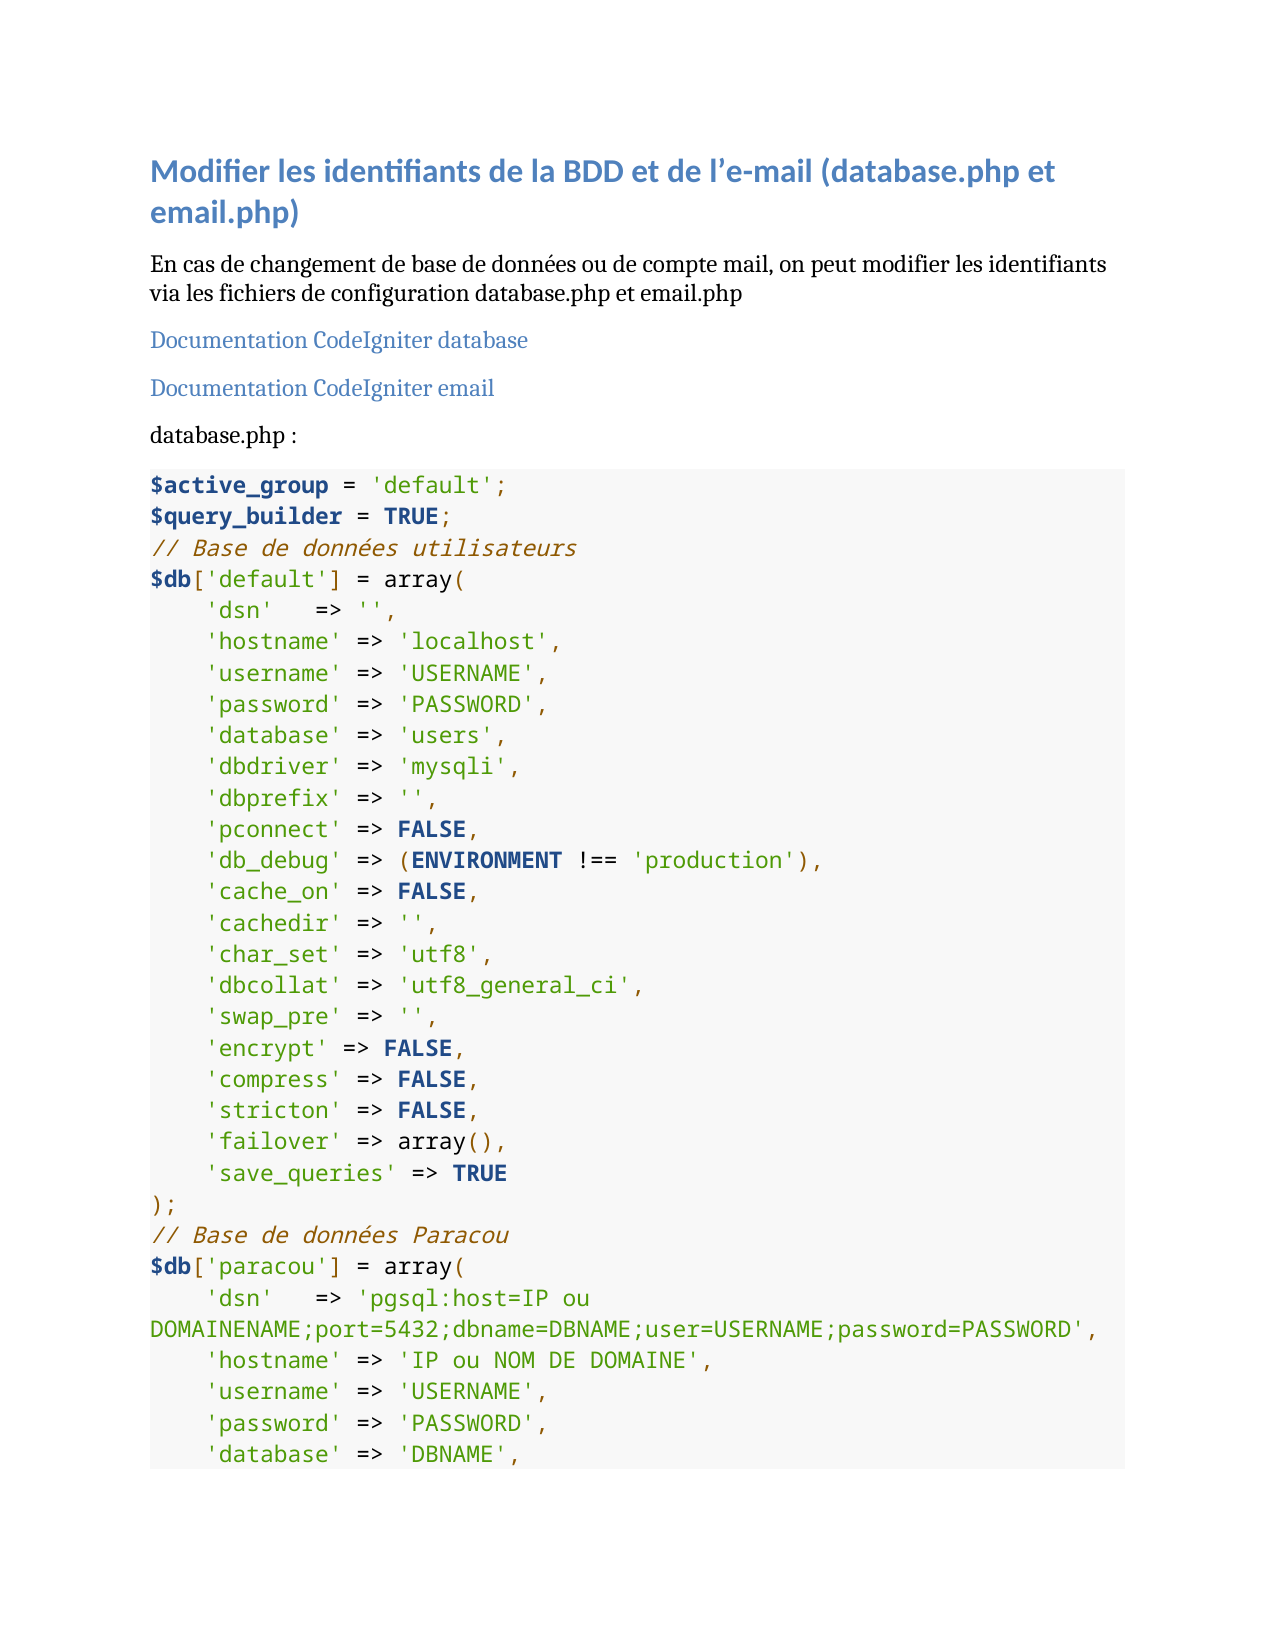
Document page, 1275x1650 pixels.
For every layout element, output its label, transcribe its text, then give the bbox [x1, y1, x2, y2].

text En cas de changement de base de données ou de compte mail, on peut modifier les identifiants via les fichiers de configuration database.php et email.php [150, 250, 1125, 308]
subtitle Modifier les identifiants de la BDD et de l’e-mail (database.php et email.php) [150, 150, 1125, 231]
text database.php : [150, 421, 1125, 450]
text Documentation CodeIgniter email [150, 374, 1125, 403]
text Documentation CodeIgniter database [150, 326, 1125, 355]
